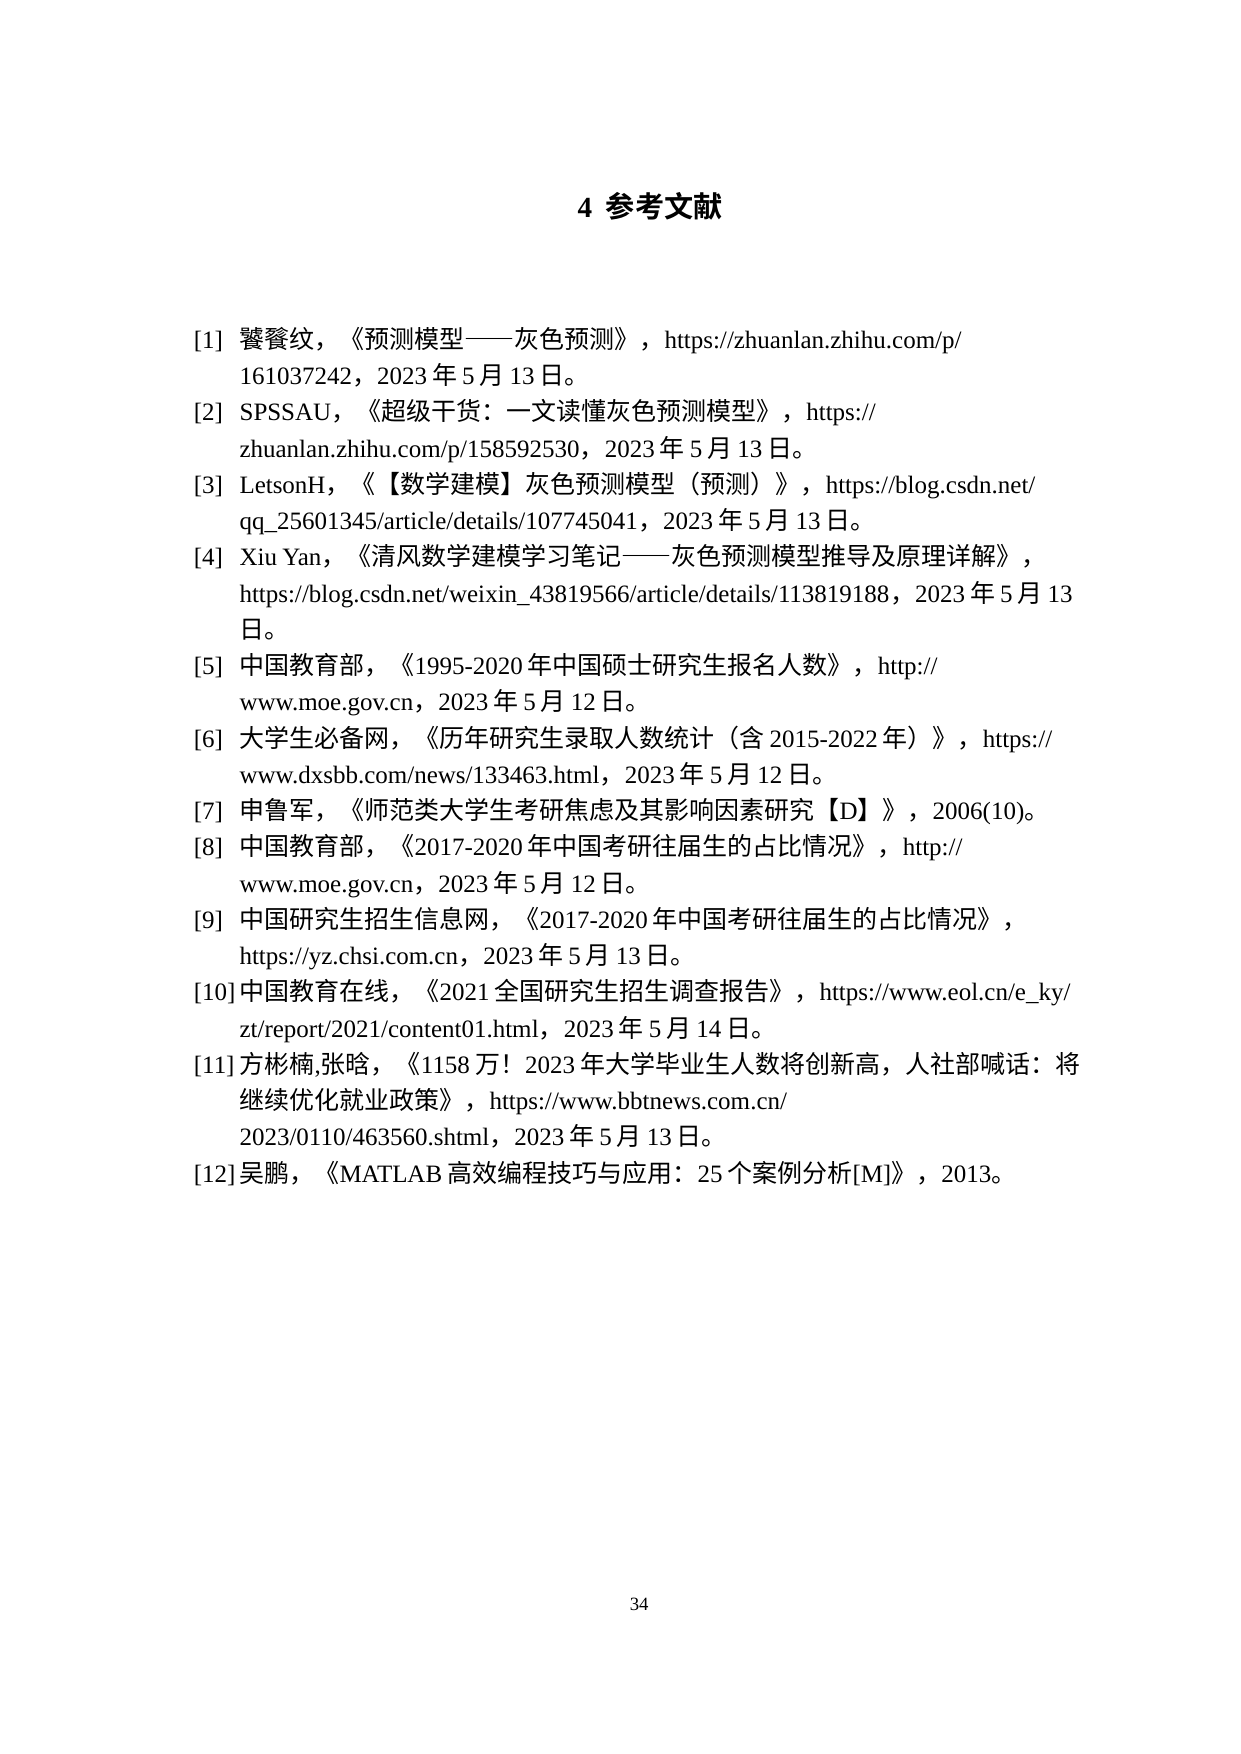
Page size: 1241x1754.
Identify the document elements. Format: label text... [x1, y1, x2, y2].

list 中国教育在线，《2021全国研究生招生调查报告》，https://www.eol.cn/e_ky/zt/report/2021/content01.html，2023年5月14日。 [193, 972, 1092, 1044]
list LetsonH，《【数学建模】灰色预测模型（预测）》，https://blog.csdn.net/qq_25601345/article/details/107745041，2023年5月13日。 [193, 464, 1092, 537]
list 中国教育部，《1995-2020年中国硕士研究生报名人数》，http://www.moe.gov.cn，2023年5月12日。 [193, 646, 1092, 718]
list 吴鹏，《MATLAB高效编程技巧与应用：25个案例分析[M]》，2013。 [193, 1153, 1092, 1189]
list 方彬楠,张晗，《1158万！2023年大学毕业生人数将创新高，人社部喊话：将继续优化就业政策》，https://www.bbtnews.com.cn/2023/0110/463560.shtml，2023年5月13日。 [193, 1044, 1092, 1153]
list SPSSAU，《超级干货：一文读懂灰色预测模型》，https://zhuanlan.zhihu.com/p/158592530，2023年5月13日。 [193, 392, 1092, 464]
list 中国研究生招生信息网，《2017-2020年中国考研往届生的占比情况》，https://yz.chsi.com.cn，2023年5月13日。 [193, 899, 1092, 972]
list Xiu Yan，《清风数学建模学习笔记——灰色预测模型推导及原理详解》，https://blog.csdn.net/weixin_43819566/article/details/113819188，2023年5月13日。 [193, 537, 1092, 646]
list 申鲁军，《师范类大学生考研焦虑及其影响因素研究【D】》，2006(10)。 [193, 791, 1092, 827]
list 中国教育部，《2017-2020年中国考研往届生的占比情况》，http://www.moe.gov.cn，2023年5月12日。 [193, 827, 1092, 899]
list 大学生必备网，《历年研究生录取人数统计（含2015-2022年）》，https://www.dxsbb.com/news/133463.html，2023年5月12日。 [193, 718, 1092, 791]
subtitle 参考文献 [207, 183, 1092, 225]
list 饕餮纹，《预测模型——灰色预测》，https://zhuanlan.zhihu.com/p/161037242，2023年5月13日。 [193, 319, 1092, 392]
